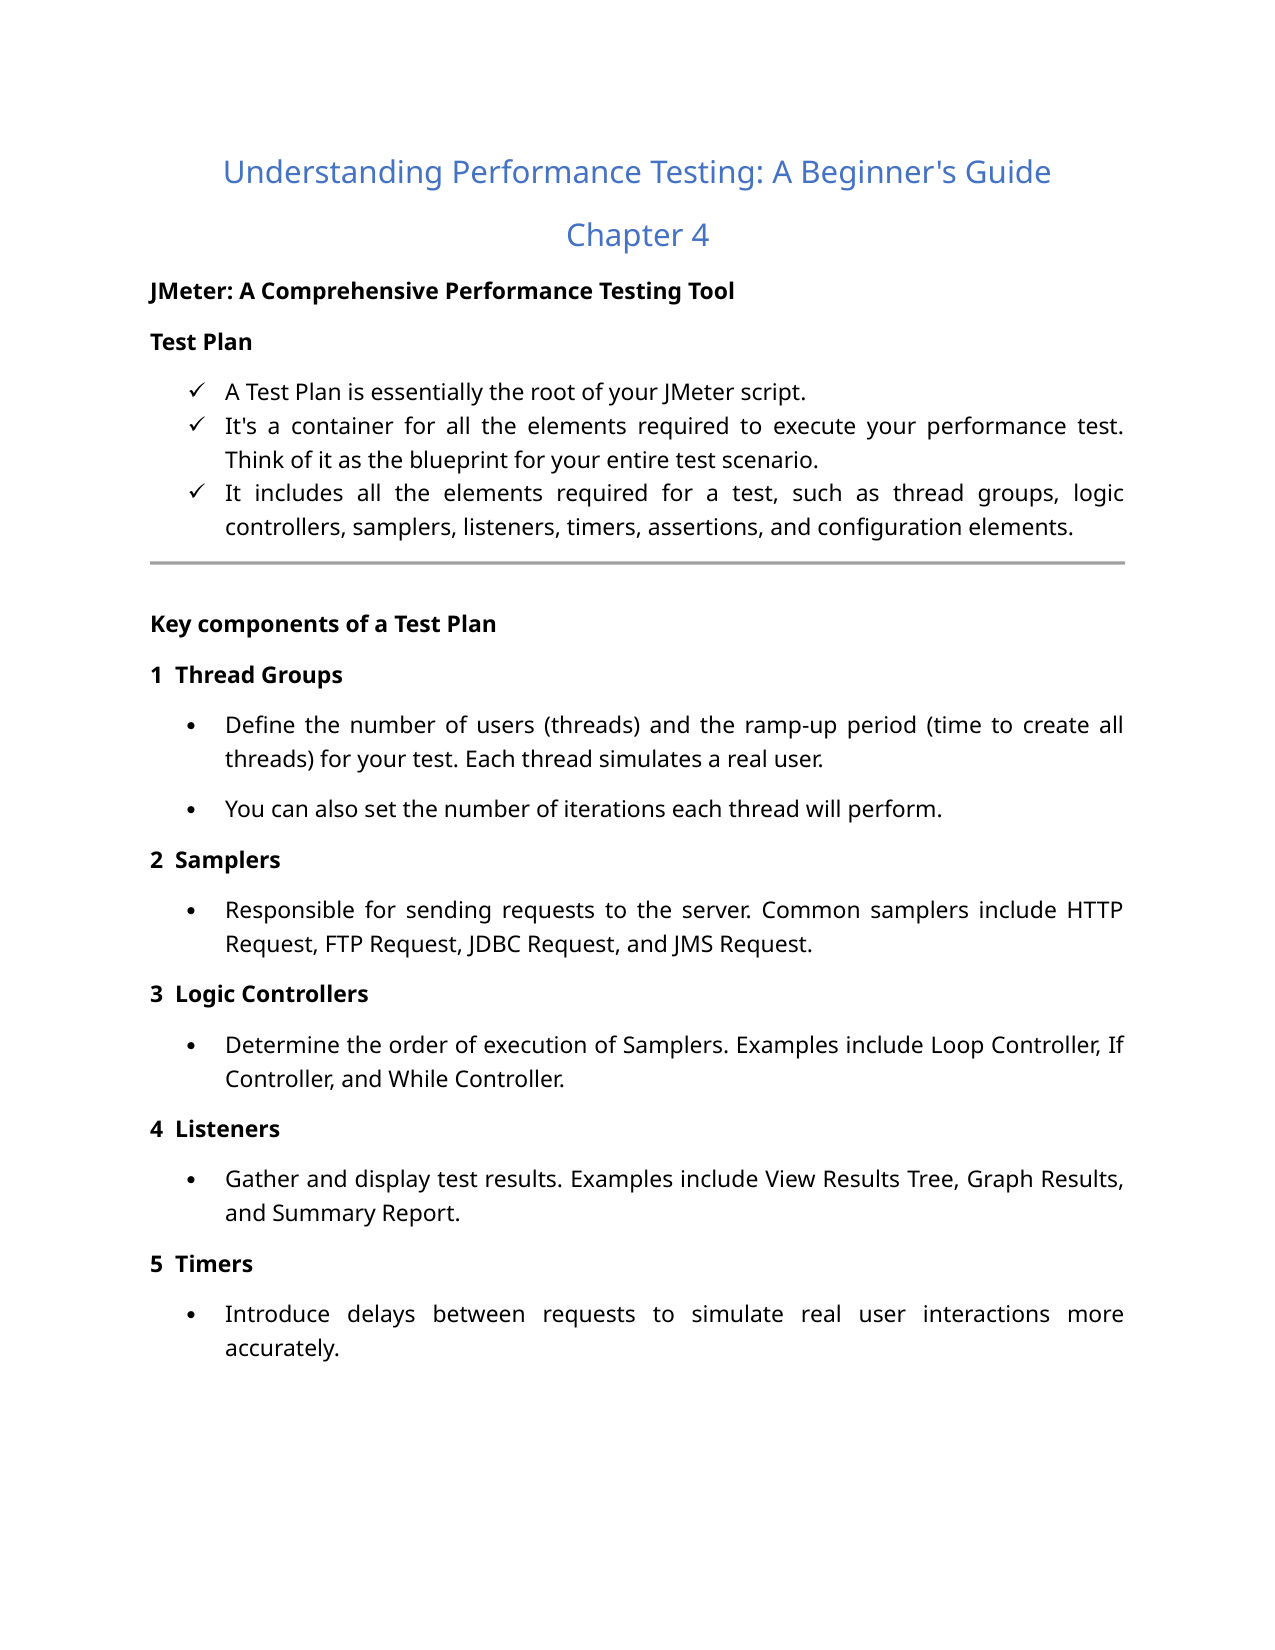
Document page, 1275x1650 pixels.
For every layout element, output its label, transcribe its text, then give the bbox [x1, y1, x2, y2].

text JMeter: A Comprehensive Performance Testing Tool [150, 275, 1125, 306]
text Key components of a Test Plan [150, 608, 1125, 639]
text 5 Timers [150, 1247, 1125, 1279]
text 3 Logic Controllers [150, 978, 1125, 1009]
list Responsible for sending requests to the server. Common samplers include HTTP Request, FTP Request, JDBC Request, and JMS Request. [187, 894, 1125, 959]
list You can also set the number of iterations each thread will perform. [187, 793, 1125, 824]
text 1 Thread Groups [150, 659, 1125, 690]
list A Test Plan is essentially the root of your JMeter script. [187, 376, 1125, 407]
list Determine the order of execution of Samplers. Examples include Loop Controller, If Controller, and While Controller. [187, 1029, 1125, 1094]
text Chapter 4 [150, 213, 1125, 255]
list Introduce delays between requests to simulate real user interactions more accurately. [187, 1298, 1125, 1363]
list Define the number of users (threads) and the ramp-up period (time to create all threads) for your test. Each thread simulates a real user. [187, 709, 1125, 774]
list It's a container for all the elements required to execute your performance test. Think of it as the blueprint for your entire test scenario. [187, 410, 1125, 475]
text Understanding Performance Testing: A Beginner's Guide [150, 150, 1125, 193]
list Gather and display test results. Examples include View Results Tree, Graph Results, and Summary Report. [187, 1163, 1125, 1228]
text 2 Samplers [150, 844, 1125, 875]
text 4 Listeners [150, 1113, 1125, 1144]
list It includes all the elements required for a test, such as thread groups, logic controllers, samplers, listeners, timers, assertions, and configuration elements. [187, 477, 1125, 542]
text Test Plan [150, 326, 1125, 357]
